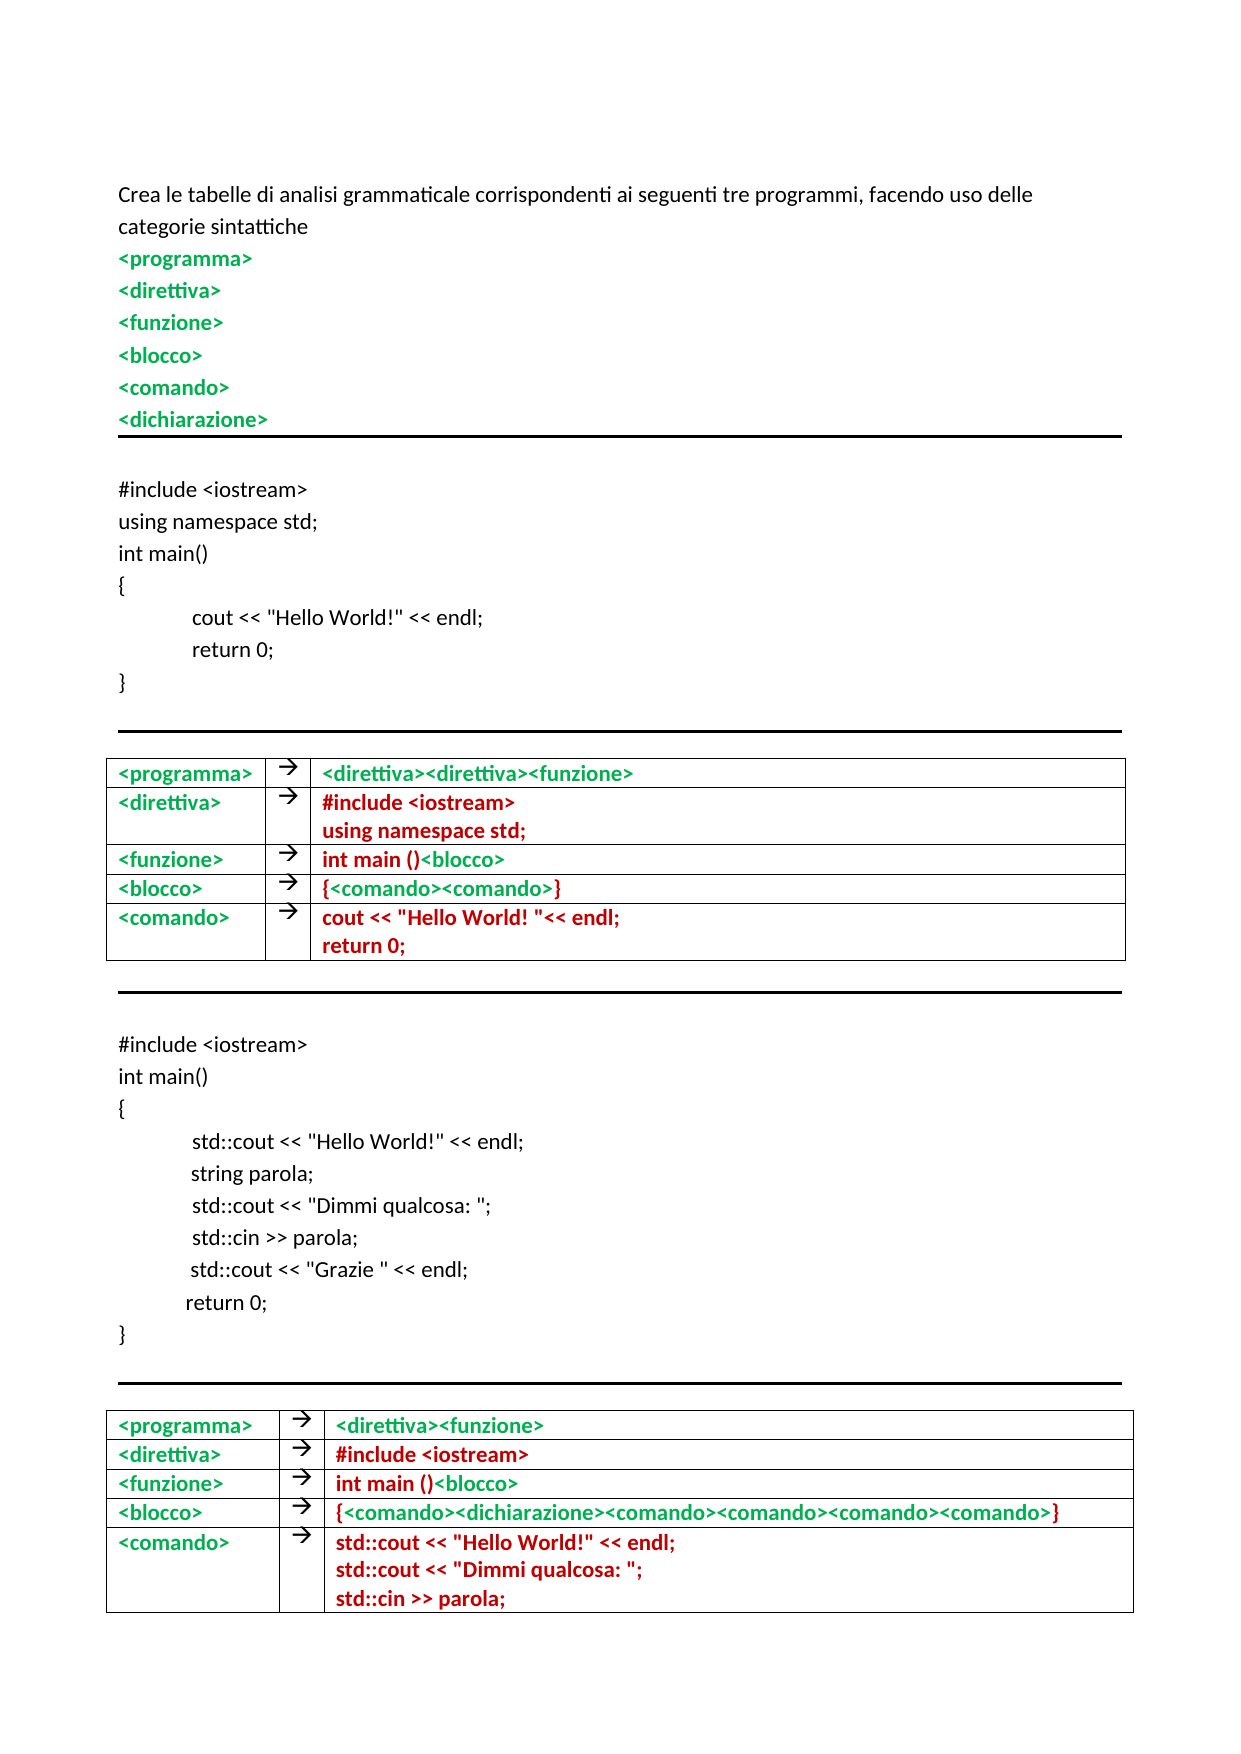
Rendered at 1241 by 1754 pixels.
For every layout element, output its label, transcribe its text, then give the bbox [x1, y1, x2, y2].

text { [118, 1094, 1122, 1123]
text <funzione> [118, 308, 1122, 337]
table_cell [266, 788, 310, 844]
table_cell <comando> [107, 904, 265, 959]
text } [118, 1320, 1122, 1348]
table_header <direttiva><funzione> [325, 1411, 1133, 1439]
text <direttiva> [118, 276, 1122, 304]
table_cell <blocco> [107, 1499, 279, 1527]
text string parola; [118, 1159, 1122, 1187]
table_cell #include <iostream> using namespace std; [311, 788, 1125, 844]
text { [118, 571, 1122, 599]
table_cell [266, 875, 310, 902]
table_cell int main ()<blocco> [325, 1470, 1133, 1497]
text <blocco> [118, 341, 1122, 369]
text cout << "Hello World!" << endl; [118, 603, 1122, 631]
text int main() [118, 539, 1122, 567]
table_cell [280, 1499, 324, 1527]
table_header <direttiva><direttiva><funzione> [311, 759, 1125, 787]
table_cell {<comando><comando>} [311, 875, 1125, 902]
text <comando> [118, 373, 1122, 401]
table_cell [280, 1440, 324, 1468]
table_cell <comando> [107, 1528, 279, 1612]
text using namespace std; [118, 507, 1122, 535]
text std::cin >> parola; [118, 1223, 1122, 1251]
table_cell [266, 845, 310, 873]
text std::cout << "Hello World!" << endl; [118, 1127, 1122, 1155]
text std::cout << "Grazie " << endl; [118, 1256, 1122, 1283]
text <dichiarazione> [118, 405, 1122, 435]
table_cell cout << "Hello World! "<< endl; return 0; [311, 904, 1125, 959]
text std::cout << "Dimmi qualcosa: "; [118, 1191, 1122, 1219]
table_header <programma> [107, 759, 265, 787]
text #include <iostream> [118, 1030, 1122, 1058]
table_header [280, 1411, 324, 1439]
table_cell <direttiva> [107, 788, 265, 844]
table_cell <blocco> [107, 875, 265, 902]
text return 0; [118, 636, 1122, 664]
text <programma> [118, 244, 1122, 272]
table_cell <funzione> [107, 1470, 279, 1497]
text return 0; [118, 1288, 1122, 1316]
text Crea le tabelle di analisi grammaticale corrispondenti ai seguenti tre programmi, facendo uso delle categorie sintattiche [118, 180, 1122, 240]
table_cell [325, 1528, 1133, 1612]
table_cell {<comando><dichiarazione><comando><comando><comando><comando>} [325, 1499, 1133, 1527]
table_cell <funzione> [107, 845, 265, 873]
table_cell [266, 904, 310, 959]
text #include <iostream> [118, 475, 1122, 503]
table_header [266, 759, 310, 787]
table_cell [280, 1528, 324, 1612]
text int main() [118, 1062, 1122, 1090]
table_cell [280, 1470, 324, 1497]
table_cell <direttiva> [107, 1440, 279, 1468]
table_cell #include <iostream> [325, 1440, 1133, 1468]
text } [118, 668, 1122, 696]
table_cell int main ()<blocco> [311, 845, 1125, 873]
table_header <programma> [107, 1411, 279, 1439]
